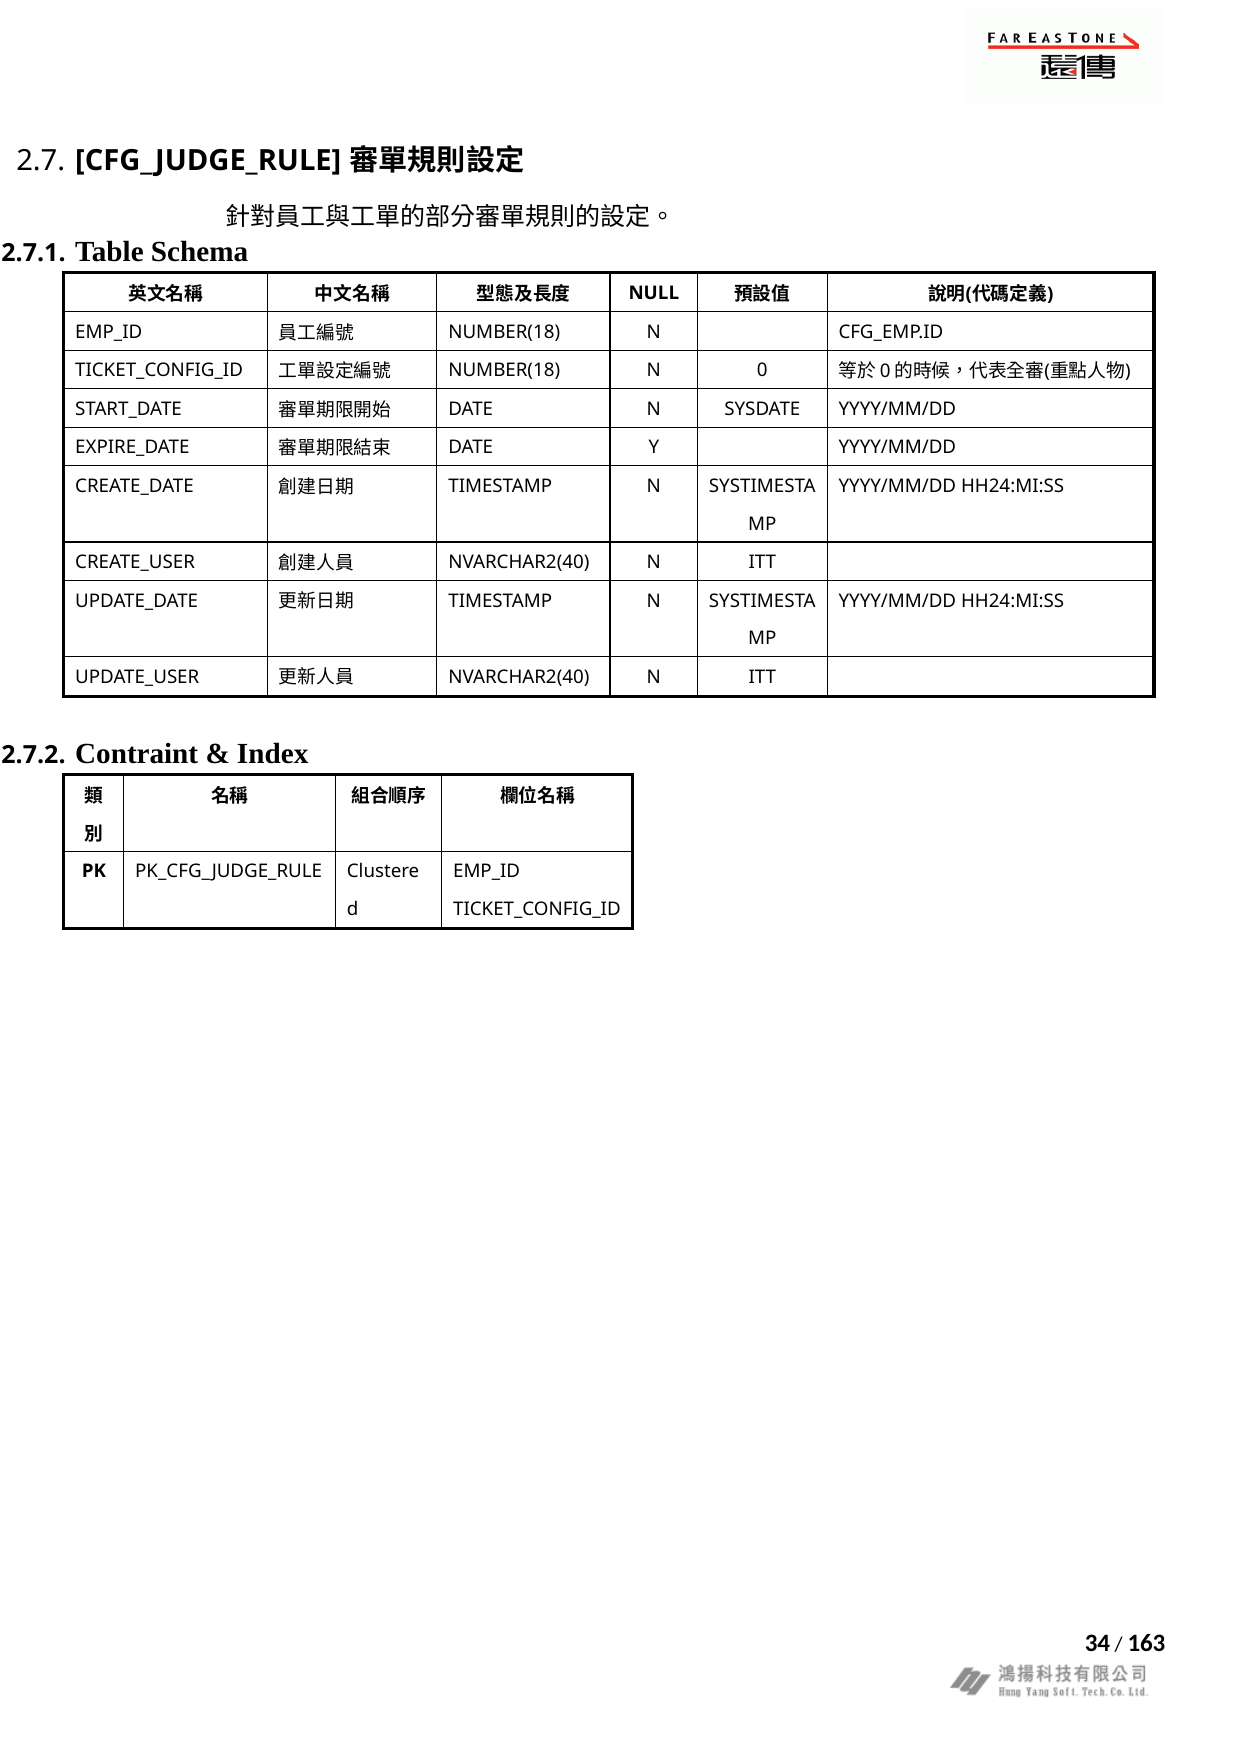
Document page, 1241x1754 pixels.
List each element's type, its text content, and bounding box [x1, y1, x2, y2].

text 針對員工與工單的部分審單規則的設定。 [175, 196, 1165, 233]
table_cell PK [65, 852, 123, 927]
table_header 說明(代碼定義) [828, 274, 1152, 311]
table_cell N [611, 657, 697, 694]
table_cell EMP_ID TICKET_CONFIG_ID [442, 852, 631, 927]
table_cell [698, 312, 827, 350]
text Table Schema [1, 233, 1140, 271]
table_cell SYSDATE [698, 389, 827, 427]
table_header NULL [611, 274, 697, 311]
table_cell DATE [437, 428, 609, 465]
table_cell 等於0的時候，代表全審(重點人物) [828, 351, 1152, 388]
table_cell N [611, 351, 697, 388]
table_cell TICKET_CONFIG_ID [65, 351, 267, 388]
table_cell CREATE_USER [65, 543, 267, 580]
table_cell 創建人員 [268, 543, 436, 580]
table_header 類別 [65, 776, 123, 851]
table_cell YYYY/MM/DD HH24:MI:SS [828, 581, 1152, 656]
table_cell NVARCHAR2(40) [437, 543, 609, 580]
table_cell 創建日期 [268, 466, 436, 541]
table_cell CREATE_DATE [65, 466, 267, 541]
table_cell SYSTIMESTAMP [698, 466, 827, 541]
table_cell UPDATE_USER [65, 657, 267, 694]
table_cell ITT [698, 657, 827, 694]
table_cell N [611, 543, 697, 580]
table_cell NUMBER(18) [437, 351, 609, 388]
table_cell TIMESTAMP [437, 581, 609, 656]
table_cell DATE [437, 389, 609, 427]
table_header 名稱 [124, 776, 335, 851]
table_cell NVARCHAR2(40) [437, 657, 609, 694]
table_cell [828, 543, 1152, 580]
table_cell 更新人員 [268, 657, 436, 694]
table_cell 審單期限結束 [268, 428, 436, 465]
table_cell ITT [698, 543, 827, 580]
table_cell 更新日期 [268, 581, 436, 656]
table_header 中文名稱 [268, 274, 436, 311]
table_cell 工單設定編號 [268, 351, 436, 388]
table_cell NUMBER(18) [437, 312, 609, 350]
table_cell SYSTIMESTAMP [698, 581, 827, 656]
text [CFG_JUDGE_RULE] 審單規則設定 [16, 121, 1140, 196]
table_cell [698, 428, 827, 465]
table_cell 0 [698, 351, 827, 388]
table_header 預設值 [698, 274, 827, 311]
table_cell Y [611, 428, 697, 465]
table_cell YYYY/MM/DD [828, 389, 1152, 427]
table_cell 審單期限開始 [268, 389, 436, 427]
table_header 組合順序 [336, 776, 441, 851]
table_cell EMP_ID [65, 312, 267, 350]
table_header 欄位名稱 [442, 776, 631, 851]
picture [944, 1655, 1154, 1703]
table_header 英文名稱 [65, 274, 267, 311]
table_header 型態及長度 [437, 274, 609, 311]
table_cell N [611, 581, 697, 656]
table_cell N [611, 466, 697, 541]
table_cell START_DATE [65, 389, 267, 427]
table_cell CFG_EMP.ID [828, 312, 1152, 350]
table_cell PK_CFG_JUDGE_RULE [124, 852, 335, 927]
table_cell EXPIRE_DATE [65, 428, 267, 465]
text Contraint & Index [1, 735, 1140, 773]
picture [963, 7, 1164, 103]
table_cell [828, 657, 1152, 694]
table_cell 員工編號 [268, 312, 436, 350]
table_cell Clustered [336, 852, 441, 927]
table_cell UPDATE_DATE [65, 581, 267, 656]
table_cell YYYY/MM/DD HH24:MI:SS [828, 466, 1152, 541]
table_cell TIMESTAMP [437, 466, 609, 541]
table_cell N [611, 312, 697, 350]
table_cell YYYY/MM/DD [828, 428, 1152, 465]
table_cell N [611, 389, 697, 427]
